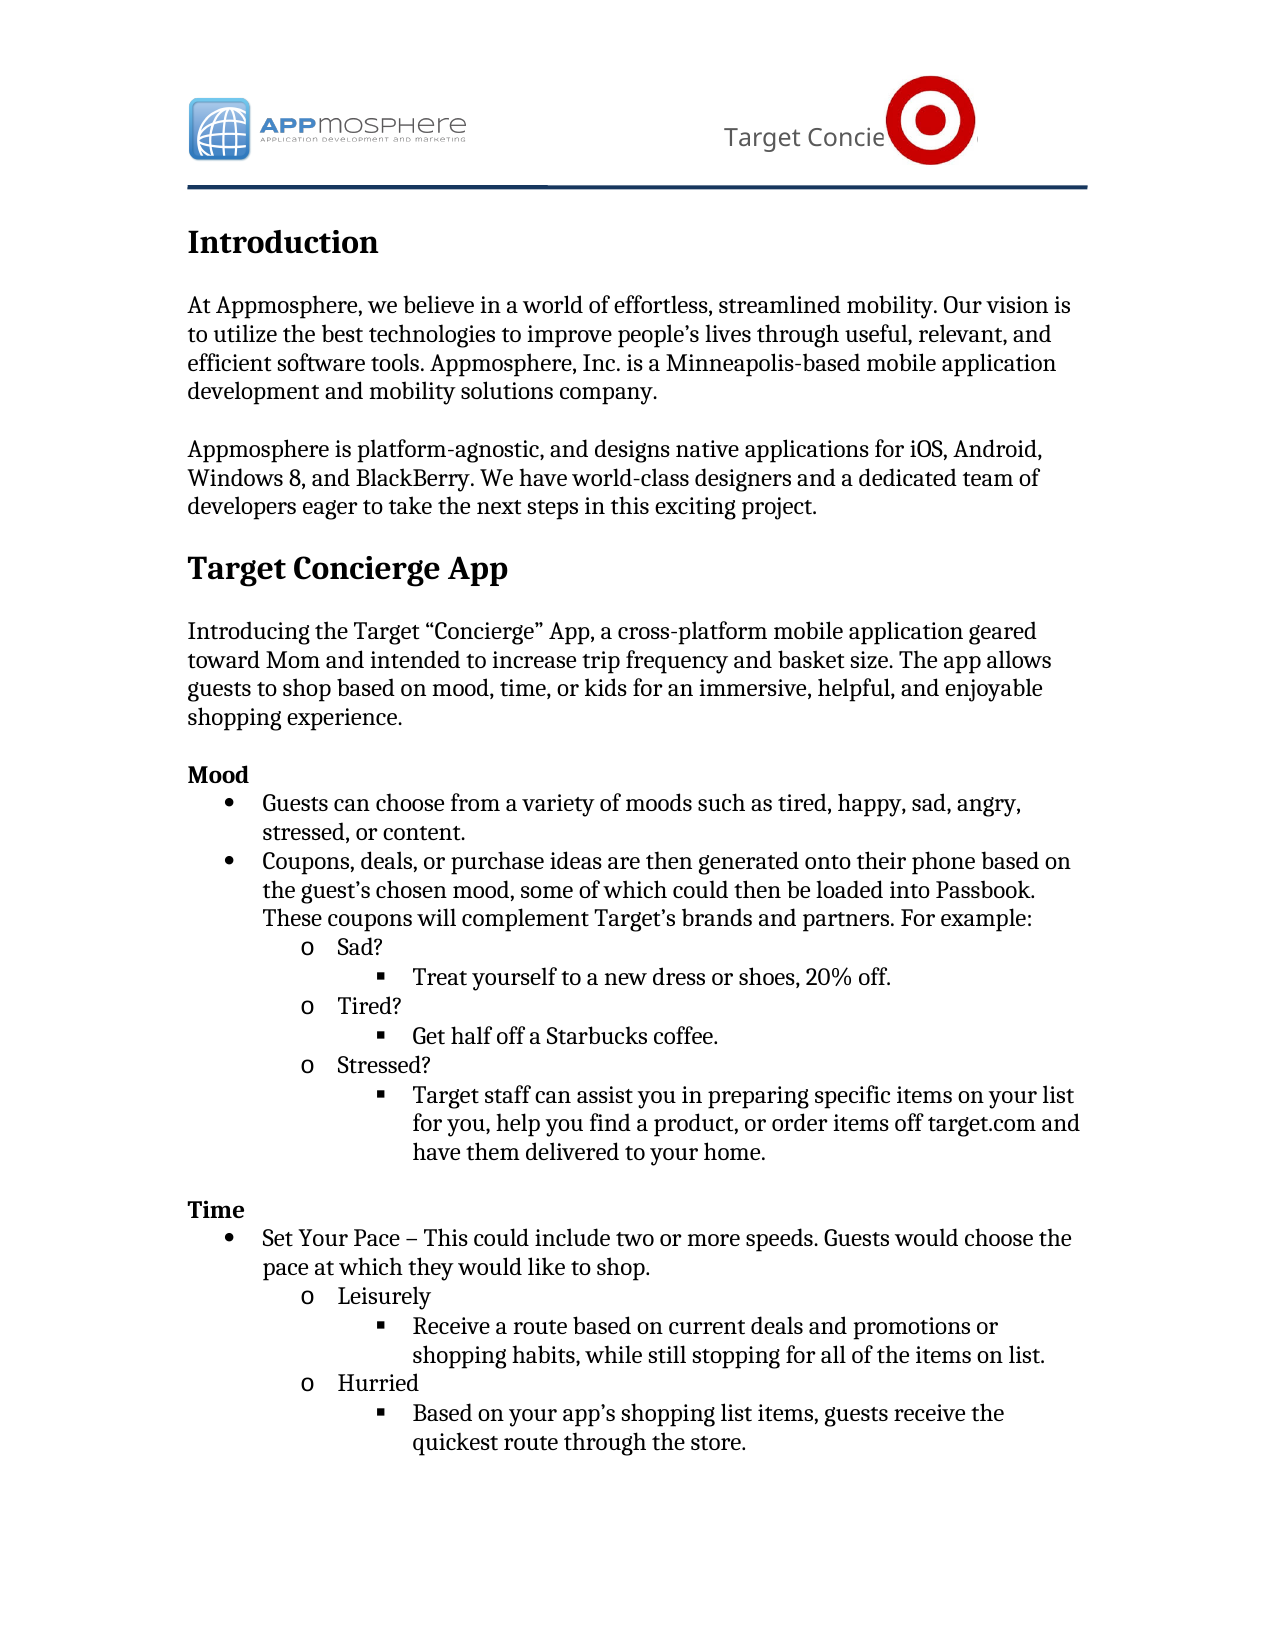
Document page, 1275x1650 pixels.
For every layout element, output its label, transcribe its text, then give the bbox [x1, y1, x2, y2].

picture [187, 91, 468, 167]
text Mood [187, 761, 1087, 789]
text At Appmosphere, we believe in a world of effortless, streamlined mobility. Our vision is to utilize the best technologies to improve people’s lives through useful, relevant, and efficient software tools. Appmosphere, Inc. is a Minneapolis-based mobile application development and mobility solutions company. [187, 291, 1087, 406]
list Get half off a Starbucks coffee. [375, 1022, 1087, 1051]
text Target Concierge App [187, 550, 1087, 588]
picture [883, 75, 978, 167]
text Introduction [187, 224, 1087, 262]
list Stressed? [300, 1051, 1087, 1081]
list Treat yourself to a new dress or shoes, 20% off. [375, 963, 1087, 992]
list Guests can choose from a variety of moods such as tired, happy, sad, angry, stressed, or content. [225, 789, 1087, 847]
list Set Your Pace – This could include two or more speeds. Guests would choose the pace at which they would like to shop. [225, 1224, 1087, 1282]
list Tired? [300, 992, 1087, 1022]
text Time [187, 1196, 1087, 1224]
text Introducing the Target “Concierge” App, a cross-platform mobile application geared toward Mom and intended to increase trip frequency and basket size. The app allows guests to shop based on mood, time, or kids for an immersive, helpful, and enjoyable shopping experience. [187, 617, 1087, 732]
list Hurried [300, 1369, 1087, 1399]
list Receive a route based on current deals and promotions or shopping habits, while still stopping for all of the items on list. [375, 1312, 1087, 1369]
text Appmosphere is platform-agnostic, and designs native applications for iOS, Android, Windows 8, and BlackBerry. We have world-class designers and a dedicated team of developers eager to take the next steps in this exciting project. [187, 435, 1087, 521]
list Sad? [300, 933, 1087, 963]
list Target staff can assist you in preparing specific items on your list for you, help you find a product, or order items off target.com and have them delivered to your home. [375, 1081, 1087, 1167]
list Based on your app’s shopping list items, guests receive the quickest route through the store. [375, 1399, 1087, 1457]
list Leisurely [300, 1282, 1087, 1312]
list Coupons, deals, or purchase ideas are then generated onto their phone based on the guest’s chosen mood, some of which could then be loaded into Passbook. These coupons will complement Target’s brands and partners. For example: [225, 847, 1087, 933]
